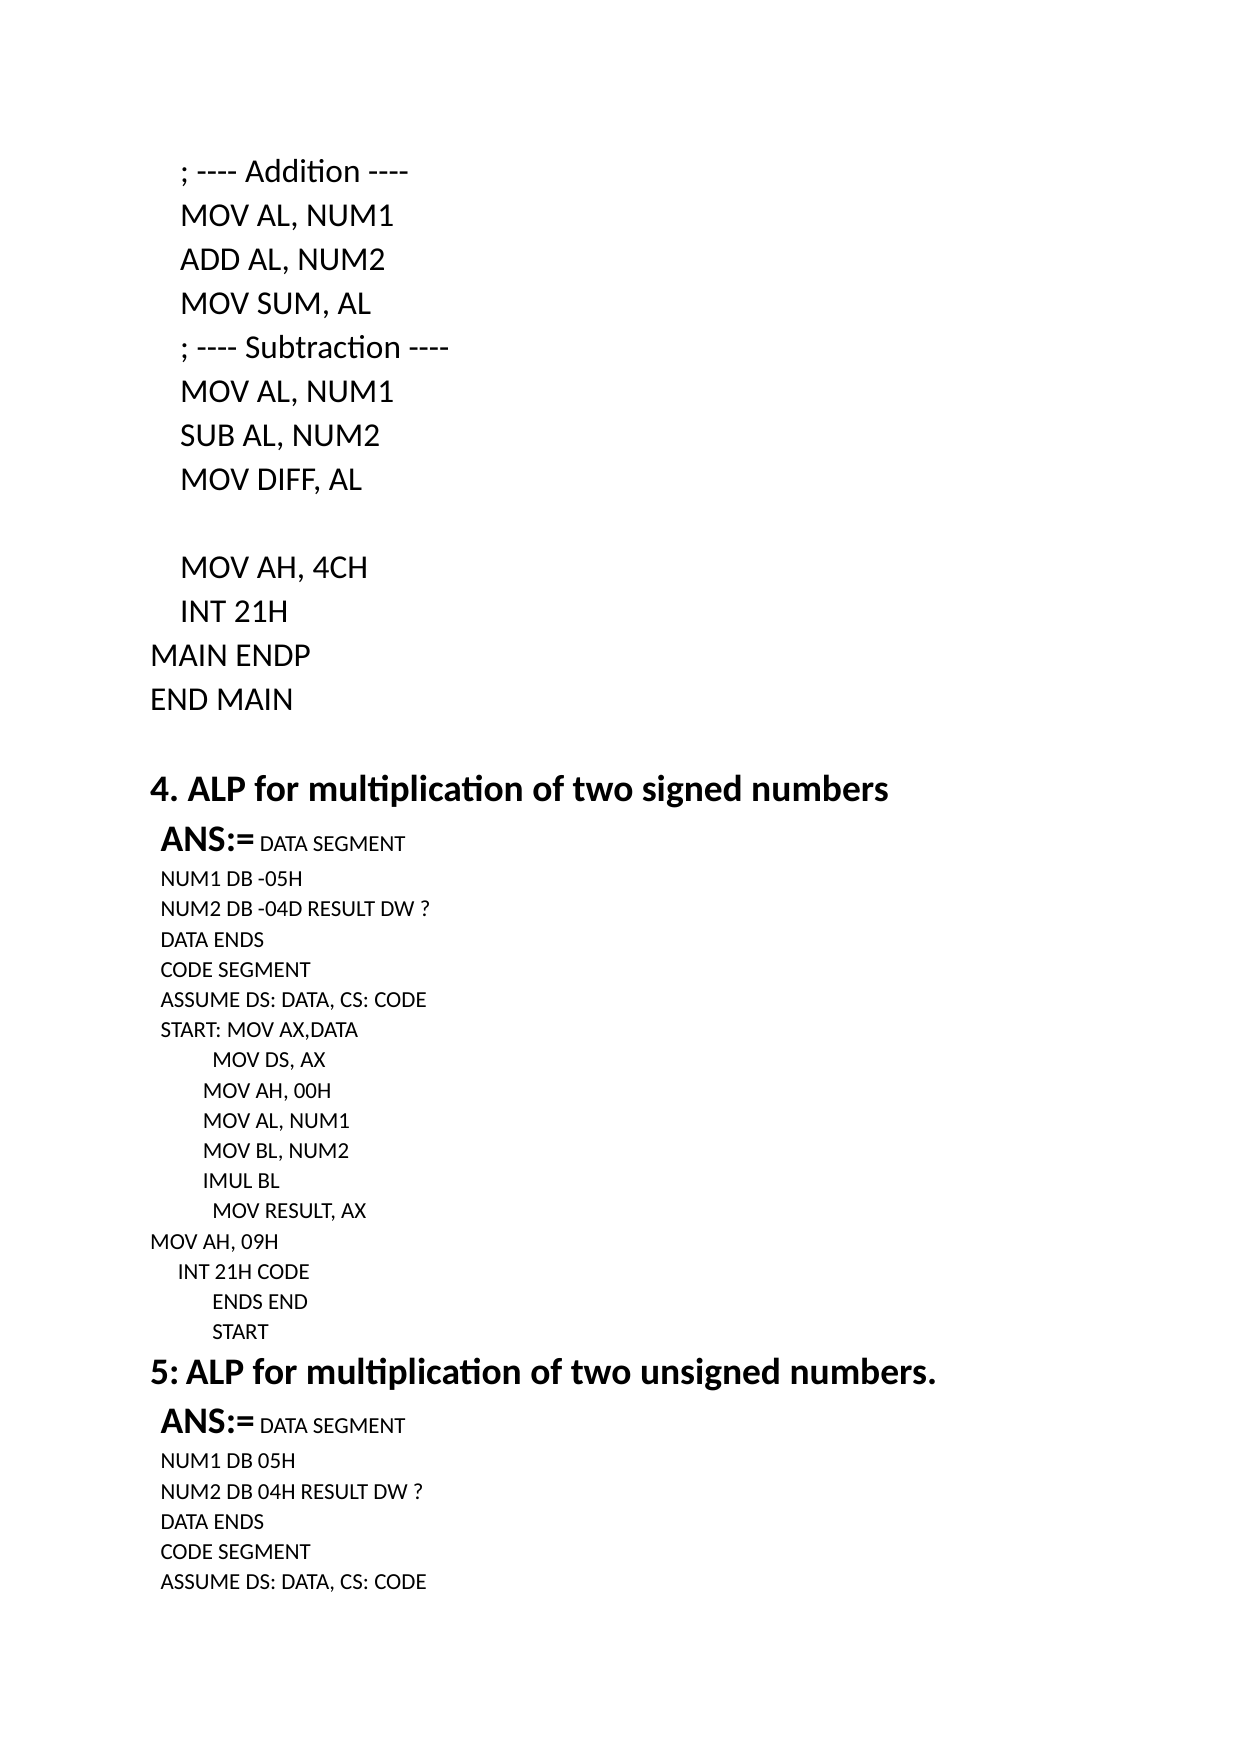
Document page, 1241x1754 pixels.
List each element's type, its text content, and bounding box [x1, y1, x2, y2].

text DATA ENDS [160, 1507, 1087, 1535]
text ANS:= DATA SEGMENT [160, 1397, 1087, 1443]
text NUM1 DB 05H [160, 1447, 1087, 1475]
text NUM1 DB -05H [160, 864, 1087, 892]
text MOV DS, AX [212, 1046, 1087, 1074]
text MOV AH, 00H [203, 1076, 1087, 1104]
text MOV AH, 4CH [150, 546, 1090, 586]
text ASSUME DS: DATA, CS: CODE [160, 985, 1087, 1013]
text IMUL BL [203, 1166, 1087, 1194]
text ; ---- Subtraction ---- [150, 326, 1090, 367]
text ANS:= DATA SEGMENT [160, 815, 1087, 861]
text NUM2 DB -04D RESULT DW ? [160, 894, 500, 923]
text MOV DIFF, AL [150, 458, 1090, 498]
text ; ---- Addition ---- [150, 150, 1090, 191]
text START: MOV AX,DATA [160, 1015, 1087, 1043]
text MOV AL, NUM1 [150, 370, 1090, 411]
text MOV BL, NUM2 [203, 1136, 1087, 1164]
text INT 21H CODE [178, 1257, 1087, 1285]
text MOV AH, 09H [150, 1227, 1087, 1255]
text INT 21H [150, 589, 1090, 630]
text ASSUME DS: DATA, CS: CODE [160, 1567, 1087, 1596]
text MOV AL, NUM1 [150, 194, 1090, 235]
text SUB AL, NUM2 [150, 414, 1090, 454]
text MOV RESULT, AX [212, 1197, 1087, 1225]
text 5: ALP for multiplication of two unsigned numbers. [150, 1348, 1090, 1393]
text MAIN ENDP [150, 633, 1090, 674]
text END MAIN [150, 677, 1090, 718]
text DATA ENDS [160, 925, 1087, 953]
text NUM2 DB 04H RESULT DW ? [160, 1477, 489, 1505]
text MOV SUM, AL [150, 282, 1090, 323]
text ADD AL, NUM2 [150, 238, 1090, 279]
text START [212, 1317, 1087, 1346]
text CODE SEGMENT [160, 1537, 1087, 1565]
text MOV AL, NUM1 [203, 1106, 1087, 1134]
text 4. ALP for multiplication of two signed numbers [150, 765, 1090, 811]
text CODE SEGMENT [160, 955, 1087, 983]
text ENDS END [212, 1287, 1087, 1315]
